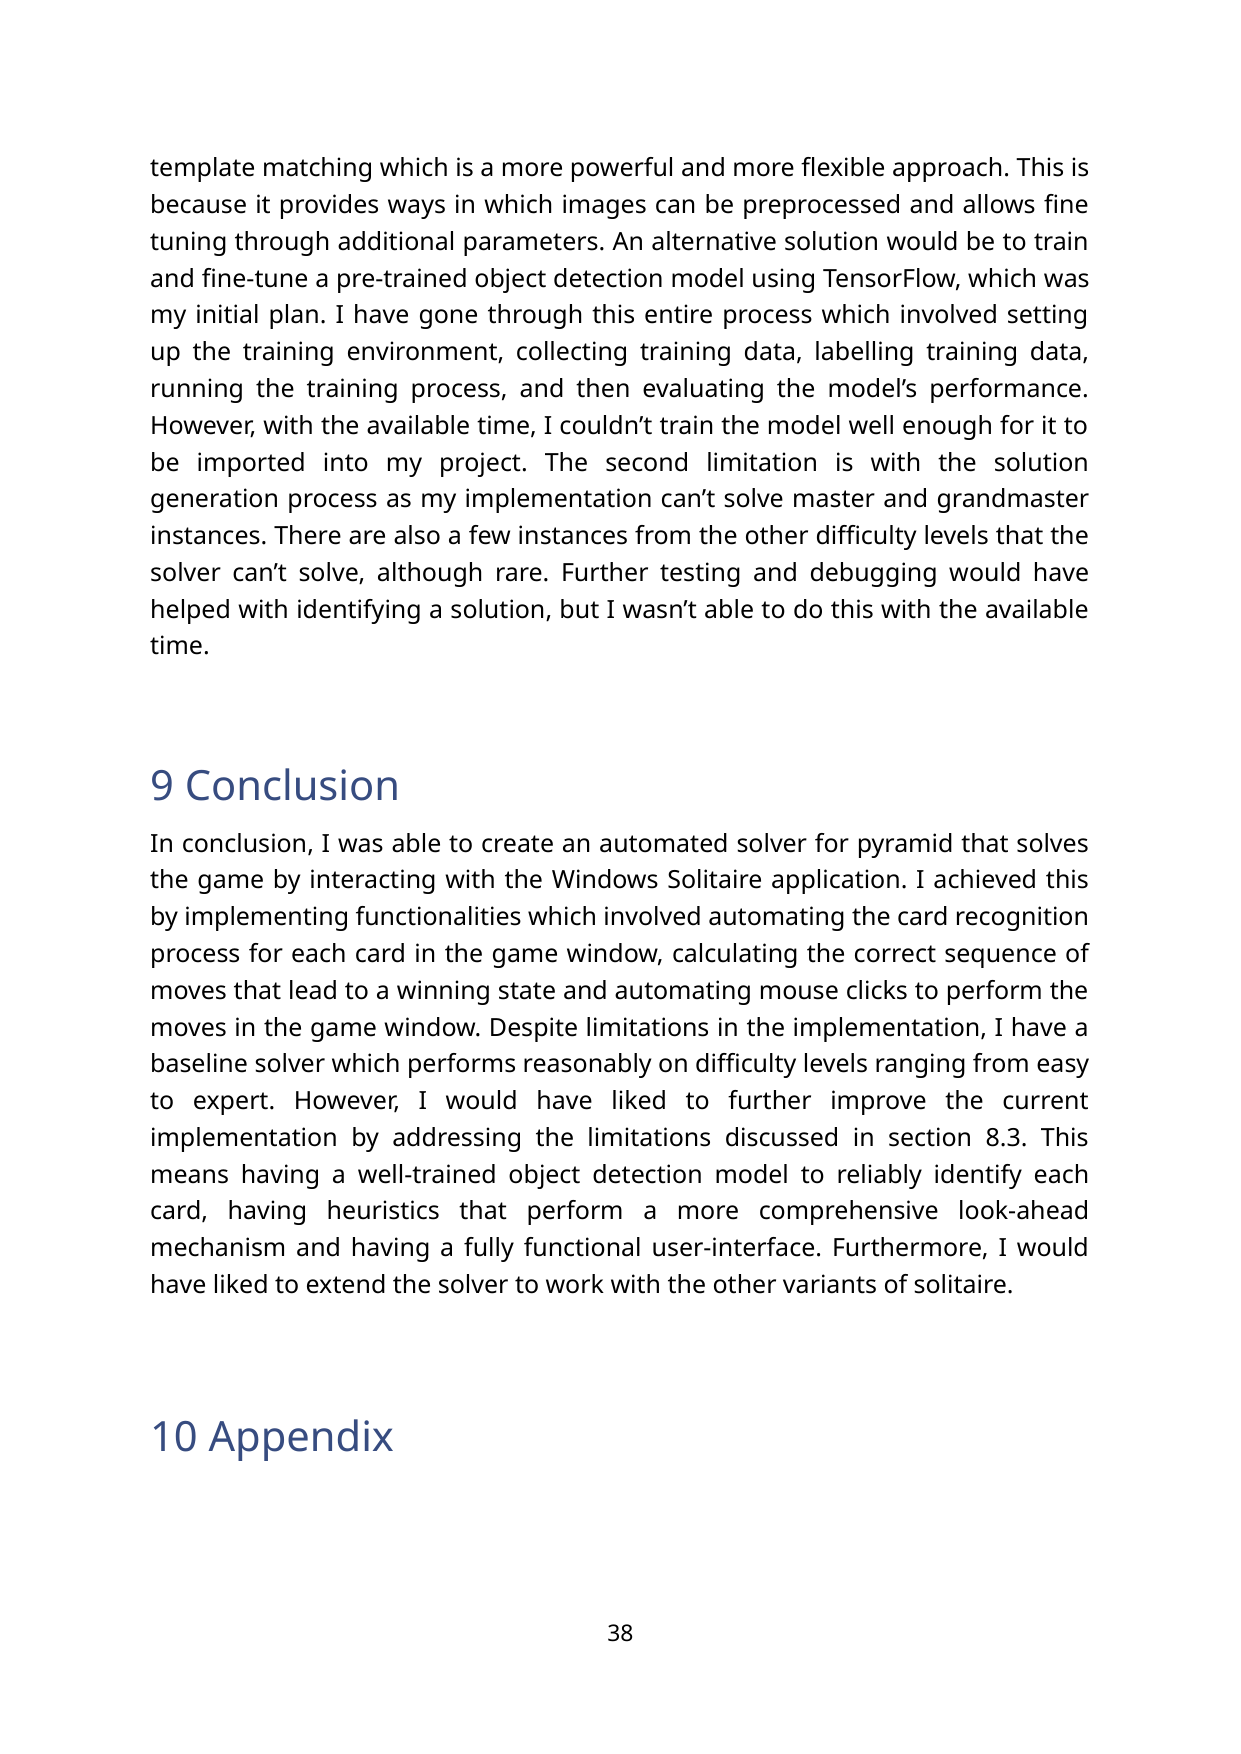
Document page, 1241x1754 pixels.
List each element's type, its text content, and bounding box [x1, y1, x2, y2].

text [150, 150, 1090, 662]
text In conclusion, I was able to create an automated solver for pyramid that solves the game by interacting with the Windows Solitaire application. I achieved this by implementing functionalities which involved automating the card recognition process for each card in the game window, calculating the correct sequence of moves that lead to a winning state and automating mouse clicks to perform the moves in the game window. Despite limitations in the implementation, I have a baseline solver which performs reasonably on difficulty levels ranging from easy to expert. However, I would have liked to further improve the current implementation by addressing the limitations discussed in section 8.3. This means having a well-trained object detection model to reliably identify each card, having heuristics that perform a more comprehensive look-ahead mechanism and having a fully functional user-interface. Furthermore, I would have liked to extend the solver to work with the other variants of solitaire. [150, 825, 1090, 1301]
subtitle 9 Conclusion [150, 756, 1090, 812]
subtitle 10 Appendix [150, 1406, 1090, 1463]
